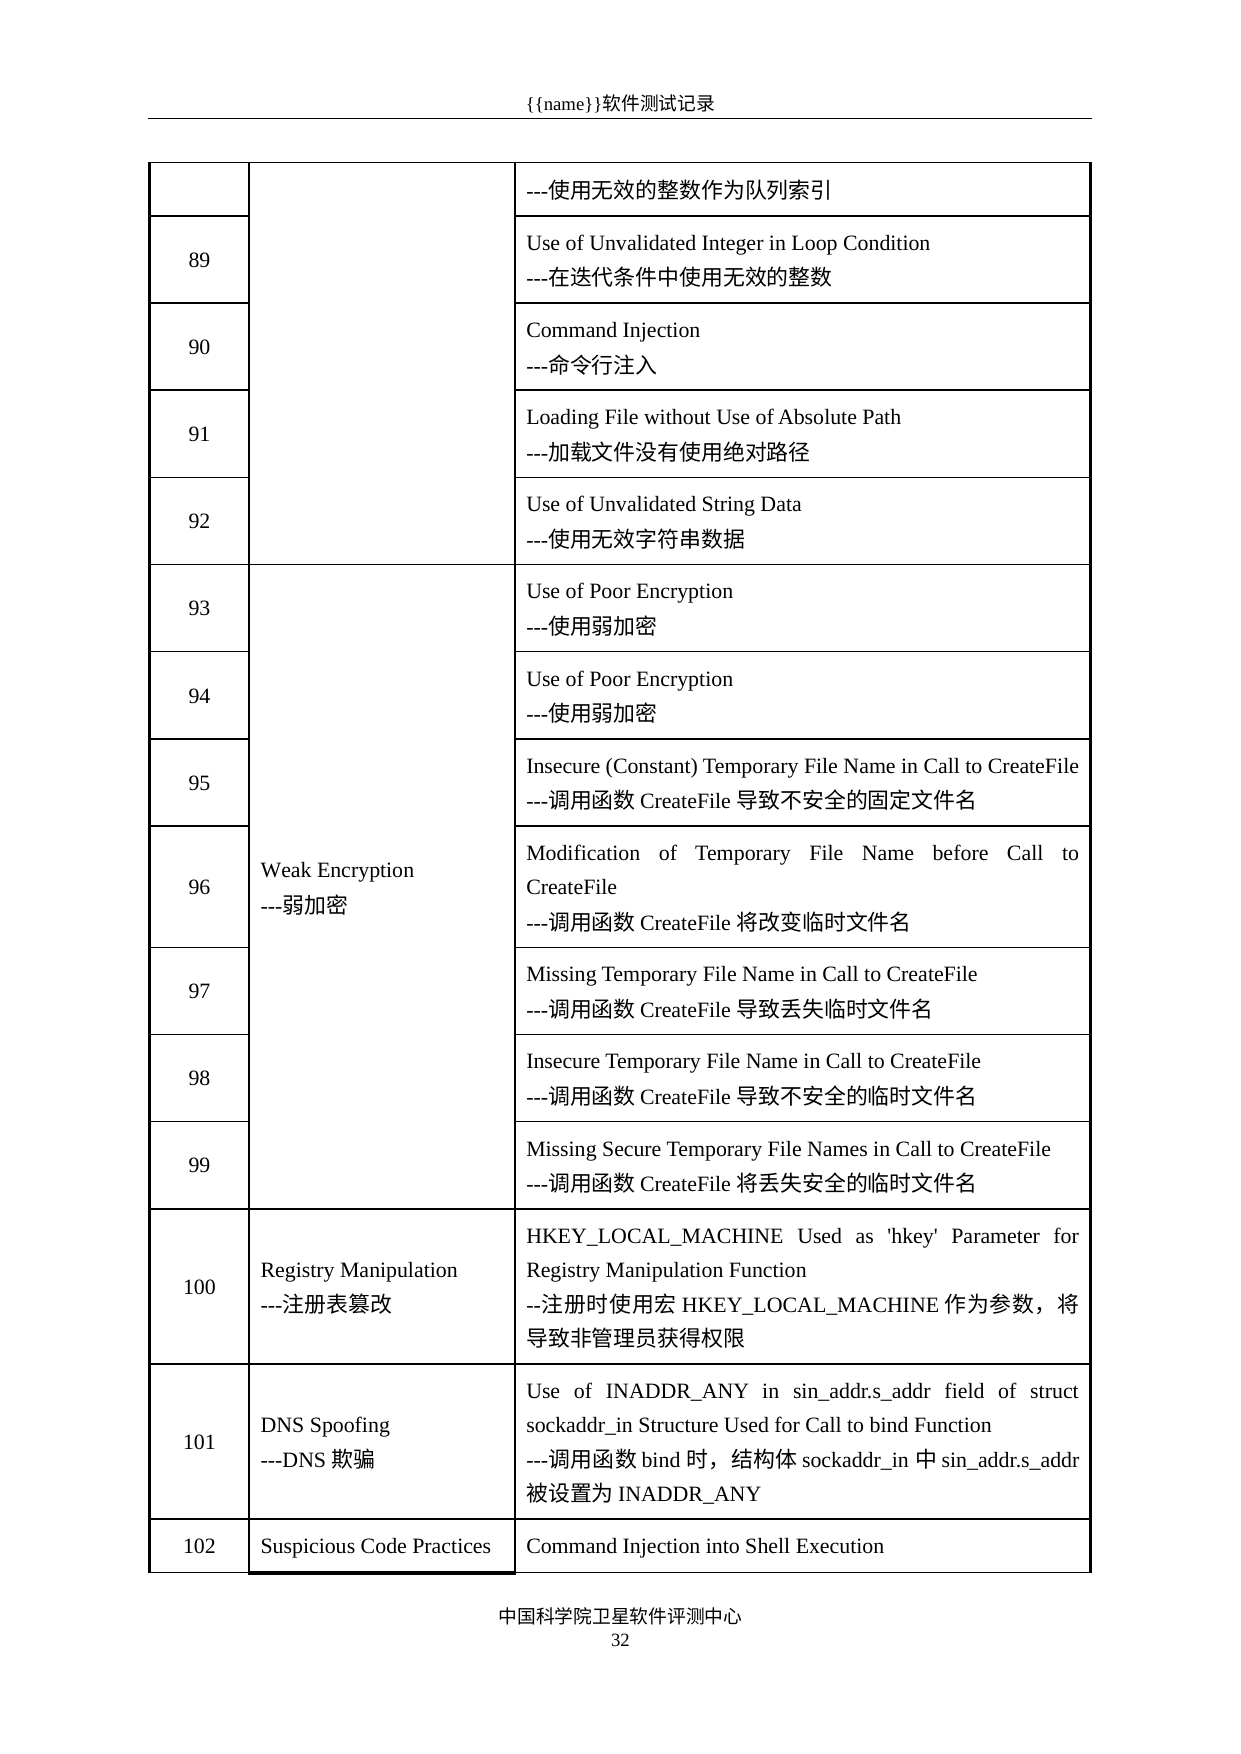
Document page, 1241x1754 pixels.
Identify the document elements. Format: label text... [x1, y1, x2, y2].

table_cell [151, 478, 248, 564]
table_cell [151, 565, 248, 651]
table_cell Insecure Temporary File Name in Call to CreateFile ---调用函数CreateFile 导致不安全的临时文件名 [516, 1035, 1089, 1121]
table_cell DNS Spoofing ---DNS 欺骗 [250, 1365, 514, 1518]
table_cell Loading File without Use of Absolute Path ---加载文件没有使用绝对路径 [516, 391, 1089, 476]
table_cell Use of Unvalidated Integer in Loop Condition ---在迭代条件中使用无效的整数 [516, 217, 1089, 302]
table_cell HKEY_LOCAL_MACHINE Used as 'hkey' Parameter for Registry Manipulation Function --注册时使用宏HKEY_LOCAL_MACHINE作为参数，将导致非管理员获得权限 [516, 1210, 1089, 1363]
table_cell Command Injection into Shell Execution ---通过命令行注入Shell 再执行，无法限制输入命令内容和长度 [516, 1520, 1089, 1571]
table_cell Registry Manipulation ---注册表篡改 [250, 1210, 514, 1363]
table_cell Use of INADDR_ANY in sin_addr.s_addr field of struct sockaddr_in Structure Used for Call to bind Function ---调用函数bind 时，结构体sockaddr_in 中sin_addr.s_addr 被设置为INADDR_ANY [516, 1365, 1089, 1518]
table_cell [151, 652, 248, 738]
table_cell Command Injection ---命令行注入 [516, 304, 1089, 389]
table_cell [151, 827, 248, 946]
table_cell Use of Unvalidated Integer as Array Index ---使用无效的整数作为队列索引 [516, 163, 1089, 215]
table_cell [151, 1520, 248, 1571]
table_cell Use of Unvalidated String Data ---使用无效字符串数据 [516, 478, 1089, 564]
table_cell Use of Poor Encryption ---使用弱加密 [516, 565, 1089, 651]
table_cell [151, 163, 248, 215]
table_cell [151, 217, 248, 302]
table_cell Weak Encryption ---弱加密 [250, 565, 514, 1208]
table_cell [151, 1122, 248, 1208]
table_cell [151, 740, 248, 825]
table_cell Use of Poor Encryption ---使用弱加密 [516, 652, 1089, 738]
table_cell [151, 1210, 248, 1363]
table_cell Missing Temporary File Name in Call to CreateFile ---调用函数CreateFile 导致丢失临时文件名 [516, 948, 1089, 1033]
table_cell [151, 1365, 248, 1518]
table_cell [151, 948, 248, 1033]
table_cell [151, 1035, 248, 1121]
table_cell [151, 304, 248, 389]
table_cell Missing Secure Temporary File Names in Call to CreateFile ---调用函数CreateFile 将丢失安全的临时文件名 [516, 1122, 1089, 1208]
table_cell [151, 391, 248, 476]
table_cell Modification of Temporary File Name before Call to CreateFile ---调用函数CreateFile 将改变临时文件名 [516, 827, 1089, 946]
table_cell Insecure (Constant) Temporary File Name in Call to CreateFile ---调用函数CreateFile 导致不安全的固定文件名 [516, 740, 1089, 825]
table_cell Suspicious Code Practices ---不可信的代码操作 [250, 1520, 514, 1571]
